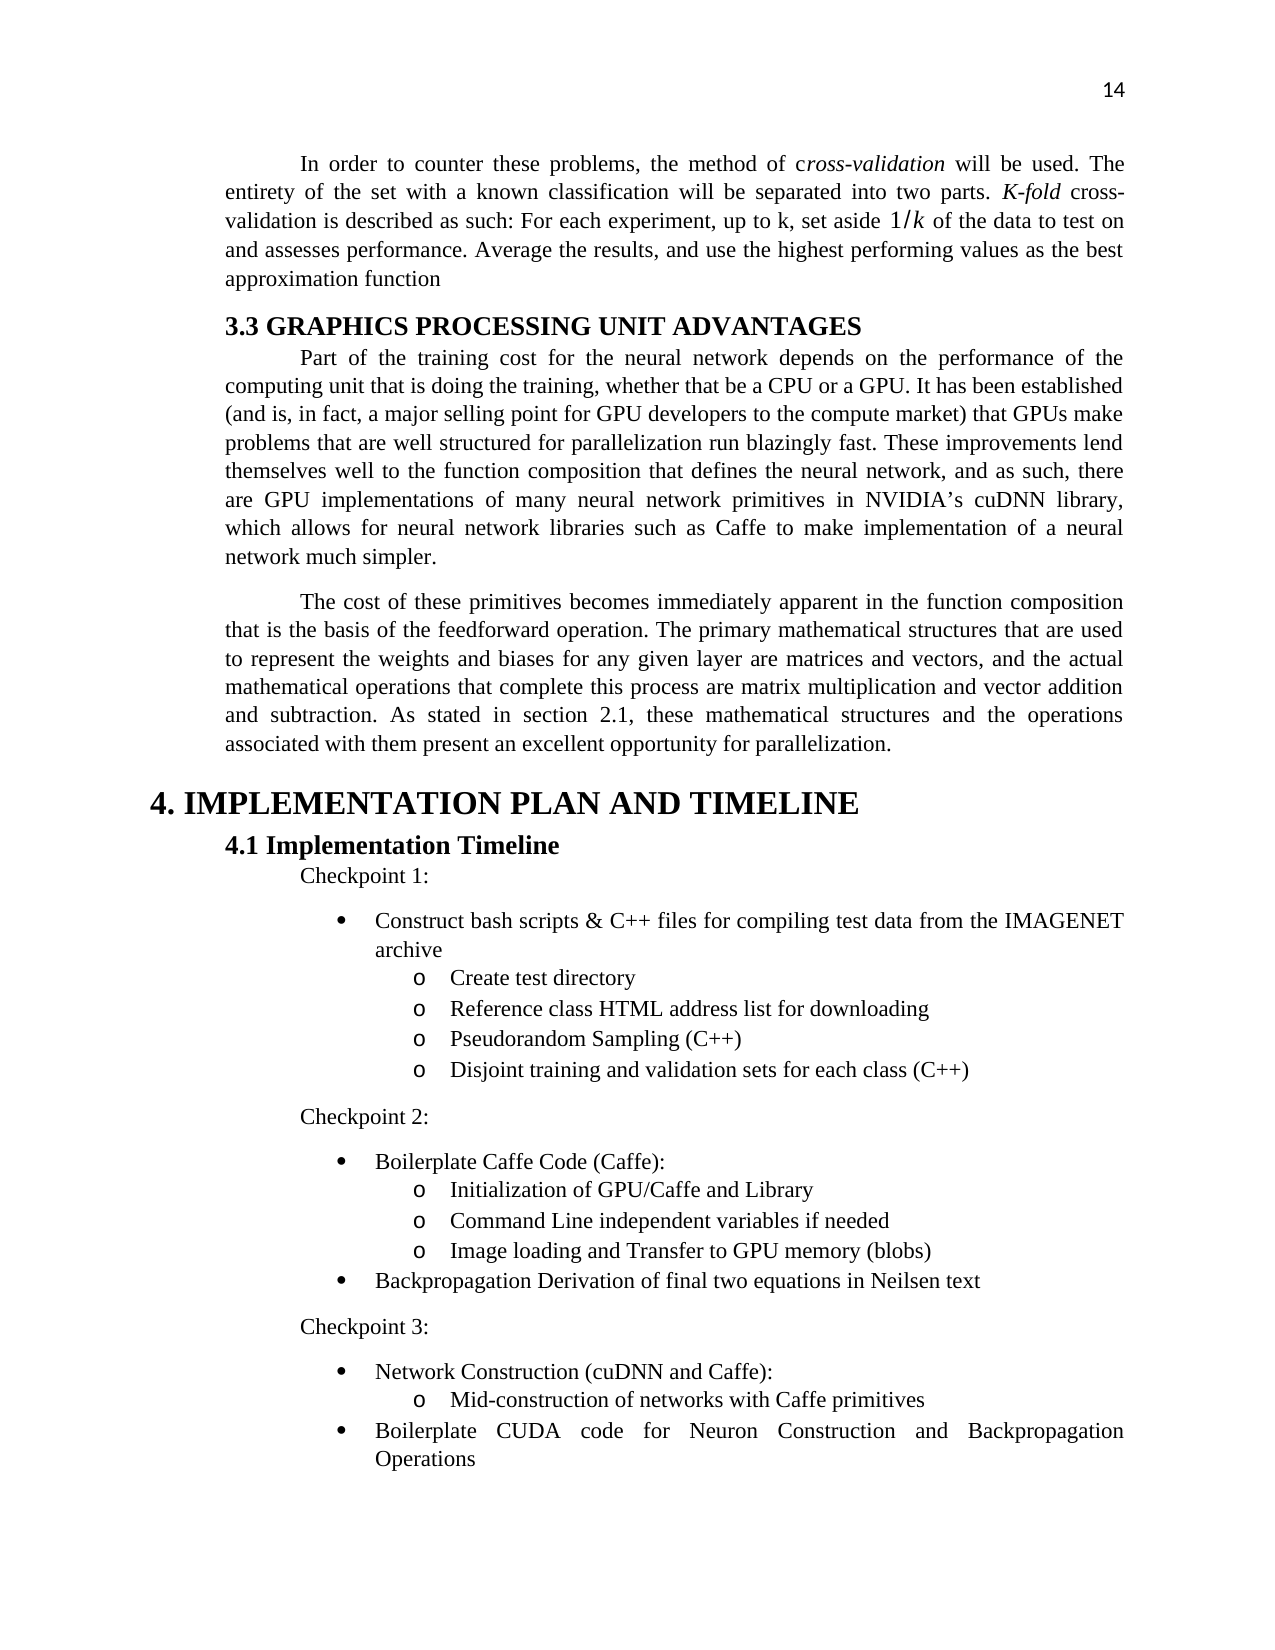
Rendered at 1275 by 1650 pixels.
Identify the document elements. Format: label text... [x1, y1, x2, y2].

list Pseudorandom Sampling (C++) [412, 1025, 1125, 1053]
text Checkpoint 1: [225, 862, 1125, 889]
list Command Line independent variables if needed [412, 1207, 1125, 1235]
list Create test directory [412, 964, 1125, 993]
list Initialization of GPU/Caffe and Library [412, 1176, 1125, 1204]
list Reference class HTML address list for downloading [412, 995, 1125, 1023]
text In order to counter these problems, the method of cross-validation will be used. The entirety of the set with a known classification will be separated into two parts. K-fold cross-validation is described as such: For each experiment, up to k, set aside of the data to test on and assesses performance. Average the results, and use the highest performing values as the best approximation function [225, 150, 1125, 291]
text Checkpoint 3: [300, 1313, 1125, 1339]
list Image loading and Transfer to GPU memory (blobs) [412, 1237, 1125, 1265]
subtitle 4.1 Implementation Timeline [225, 829, 1125, 860]
list Construct bash scripts & C++ files for compiling test data from the IMAGENET archive [337, 908, 1125, 962]
list Mid-construction of networks with Caffe primitives [412, 1386, 1125, 1414]
text The cost of these primitives becomes immediately apparent in the function composition that is the basis of the feedforward operation. The primary mathematical structures that are used to represent the weights and biases for any given layer are matrices and vectors, and the actual mathematical operations that complete this process are matrix multiplication and vector addition and subtraction. As stated in section 2.1, these mathematical structures and the operations associated with them present an excellent opportunity for parallelization. [225, 588, 1125, 756]
list Network Construction (cuDNN and Caffe): [337, 1358, 1125, 1384]
list Disjoint training and validation sets for each class (C++) [412, 1056, 1125, 1084]
list Boilerplate CUDA code for Neuron Construction and Backpropagation Operations [337, 1417, 1125, 1471]
list Backpropagation Derivation of final two equations in Neilsen text [337, 1268, 1125, 1294]
subtitle 3.3 GRAPHICS PROCESSING UNIT ADVANTAGES [225, 310, 1125, 341]
list Boilerplate Caffe Code (Caffe): [337, 1148, 1125, 1174]
subtitle 4. IMPLEMENTATION PLAN AND TIMELINE [150, 783, 1125, 822]
text Part of the training cost for the neural network depends on the performance of the computing unit that is doing the training, whether that be a CPU or a GPU. It has been established (and is, in fact, a major selling point for GPU developers to the compute market) that GPUs make problems that are well structured for parallelization run blazingly fast. These improvements lend themselves well to the function composition that defines the neural network, and as such, there are GPU implementations of many neural network primitives in NVIDIA’s cuDNN library, which allows for neural network libraries such as Caffe to make implementation of a neural network much simpler. [225, 344, 1125, 569]
text Checkpoint 2: [300, 1103, 1125, 1129]
